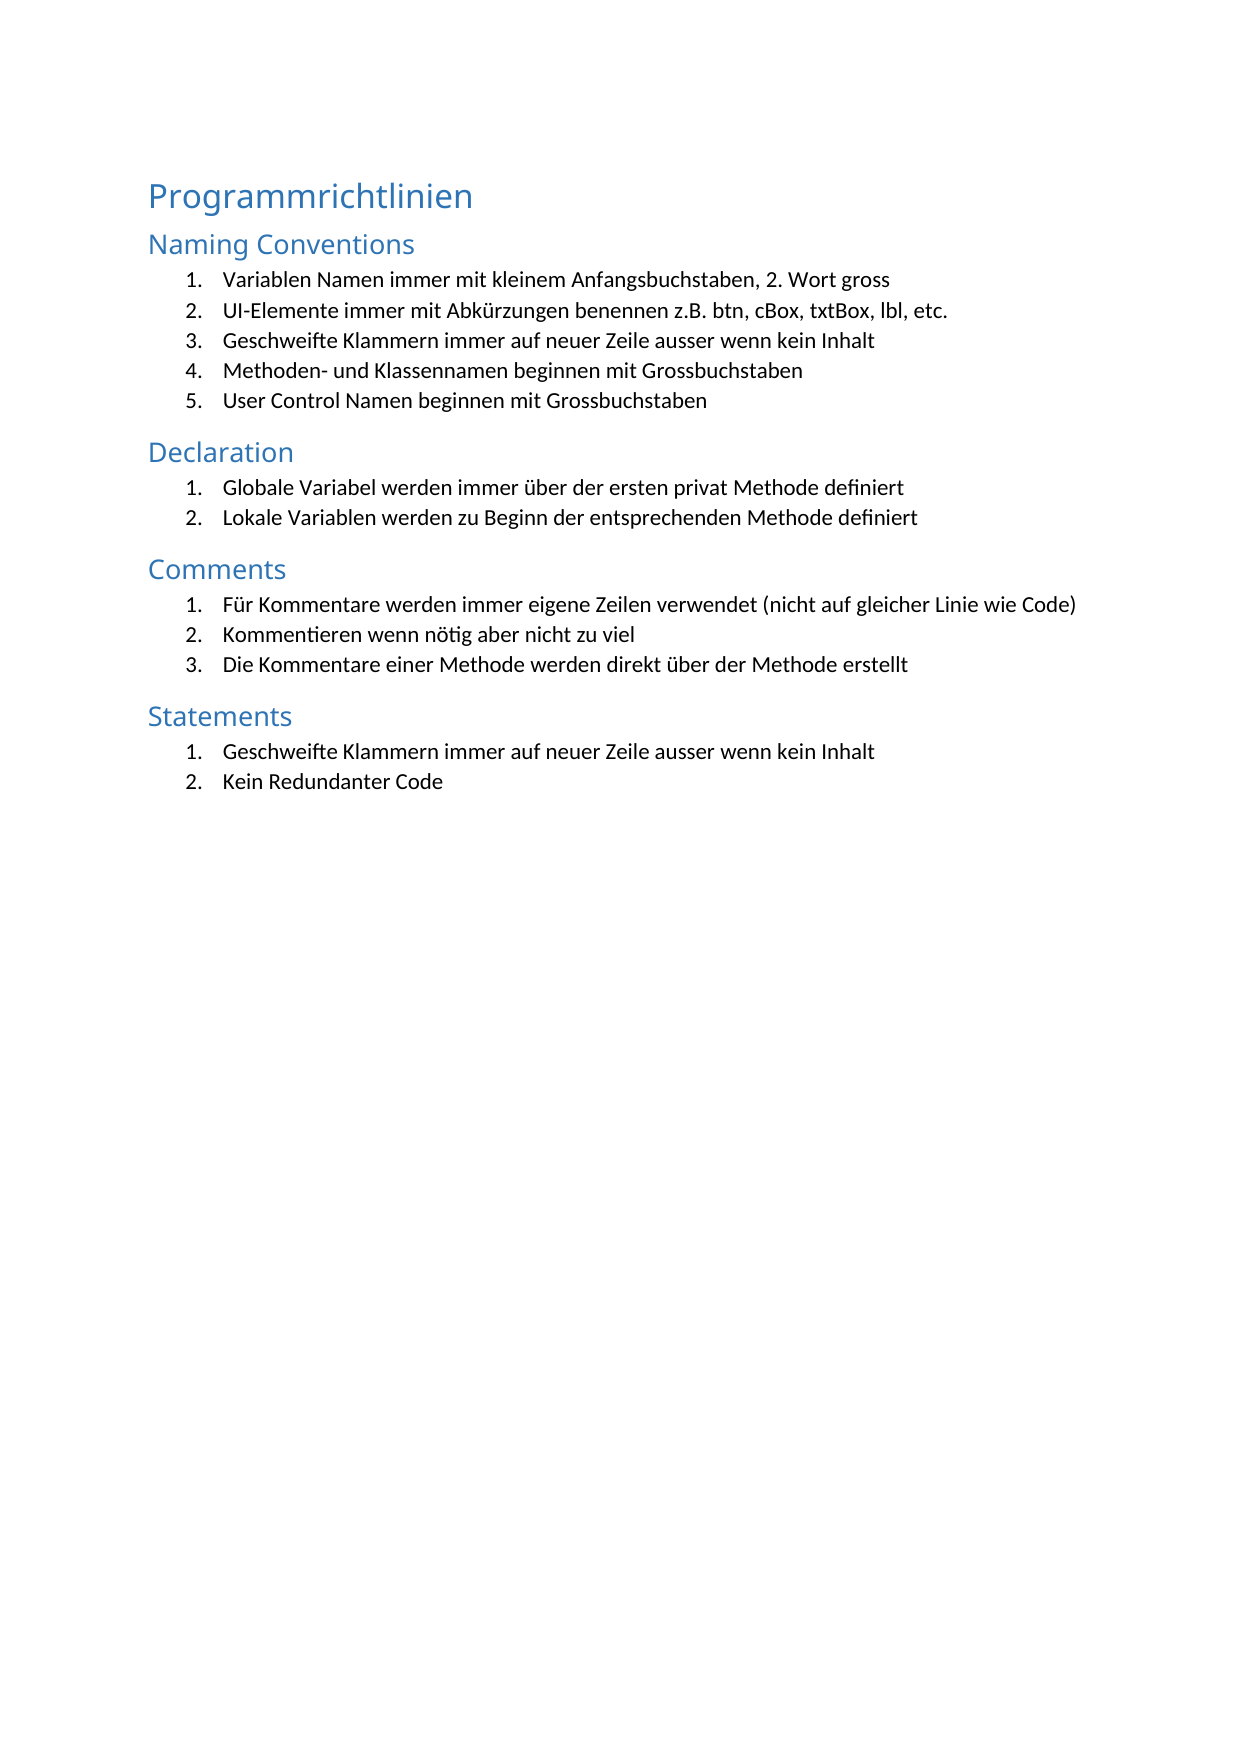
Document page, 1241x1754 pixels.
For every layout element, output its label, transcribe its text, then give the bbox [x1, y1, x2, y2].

subtitle Declaration [148, 433, 1093, 470]
subtitle Comments [148, 550, 1093, 587]
list UI-Elemente immer mit Abkürzungen benennen z.B. btn, cBox, txtBox, lbl, etc. [185, 296, 1093, 324]
list Kein Redundanter Code [185, 767, 1093, 795]
subtitle Programmrichtlinien [148, 173, 1093, 218]
list Geschweifte Klammern immer auf neuer Zeile ausser wenn kein Inhalt [185, 737, 1093, 765]
list Die Kommentare einer Methode werden direkt über der Methode erstellt [185, 650, 1093, 678]
list Kommentieren wenn nötig aber nicht zu viel [185, 620, 1093, 648]
subtitle Naming Conventions [148, 226, 1093, 263]
list Lokale Variablen werden zu Beginn der entsprechenden Methode definiert [185, 503, 1093, 531]
list Methoden- und Klassennamen beginnen mit Grossbuchstaben [185, 356, 1093, 384]
list Variablen Namen immer mit kleinem Anfangsbuchstaben, 2. Wort gross [185, 266, 1093, 293]
subtitle Statements [148, 697, 1093, 734]
list User Control Namen beginnen mit Grossbuchstaben [185, 386, 1093, 414]
list Für Kommentare werden immer eigene Zeilen verwendet (nicht auf gleicher Linie wie Code) [185, 590, 1093, 618]
list Geschweifte Klammern immer auf neuer Zeile ausser wenn kein Inhalt [185, 326, 1093, 354]
list Globale Variabel werden immer über der ersten privat Methode definiert [185, 473, 1093, 501]
